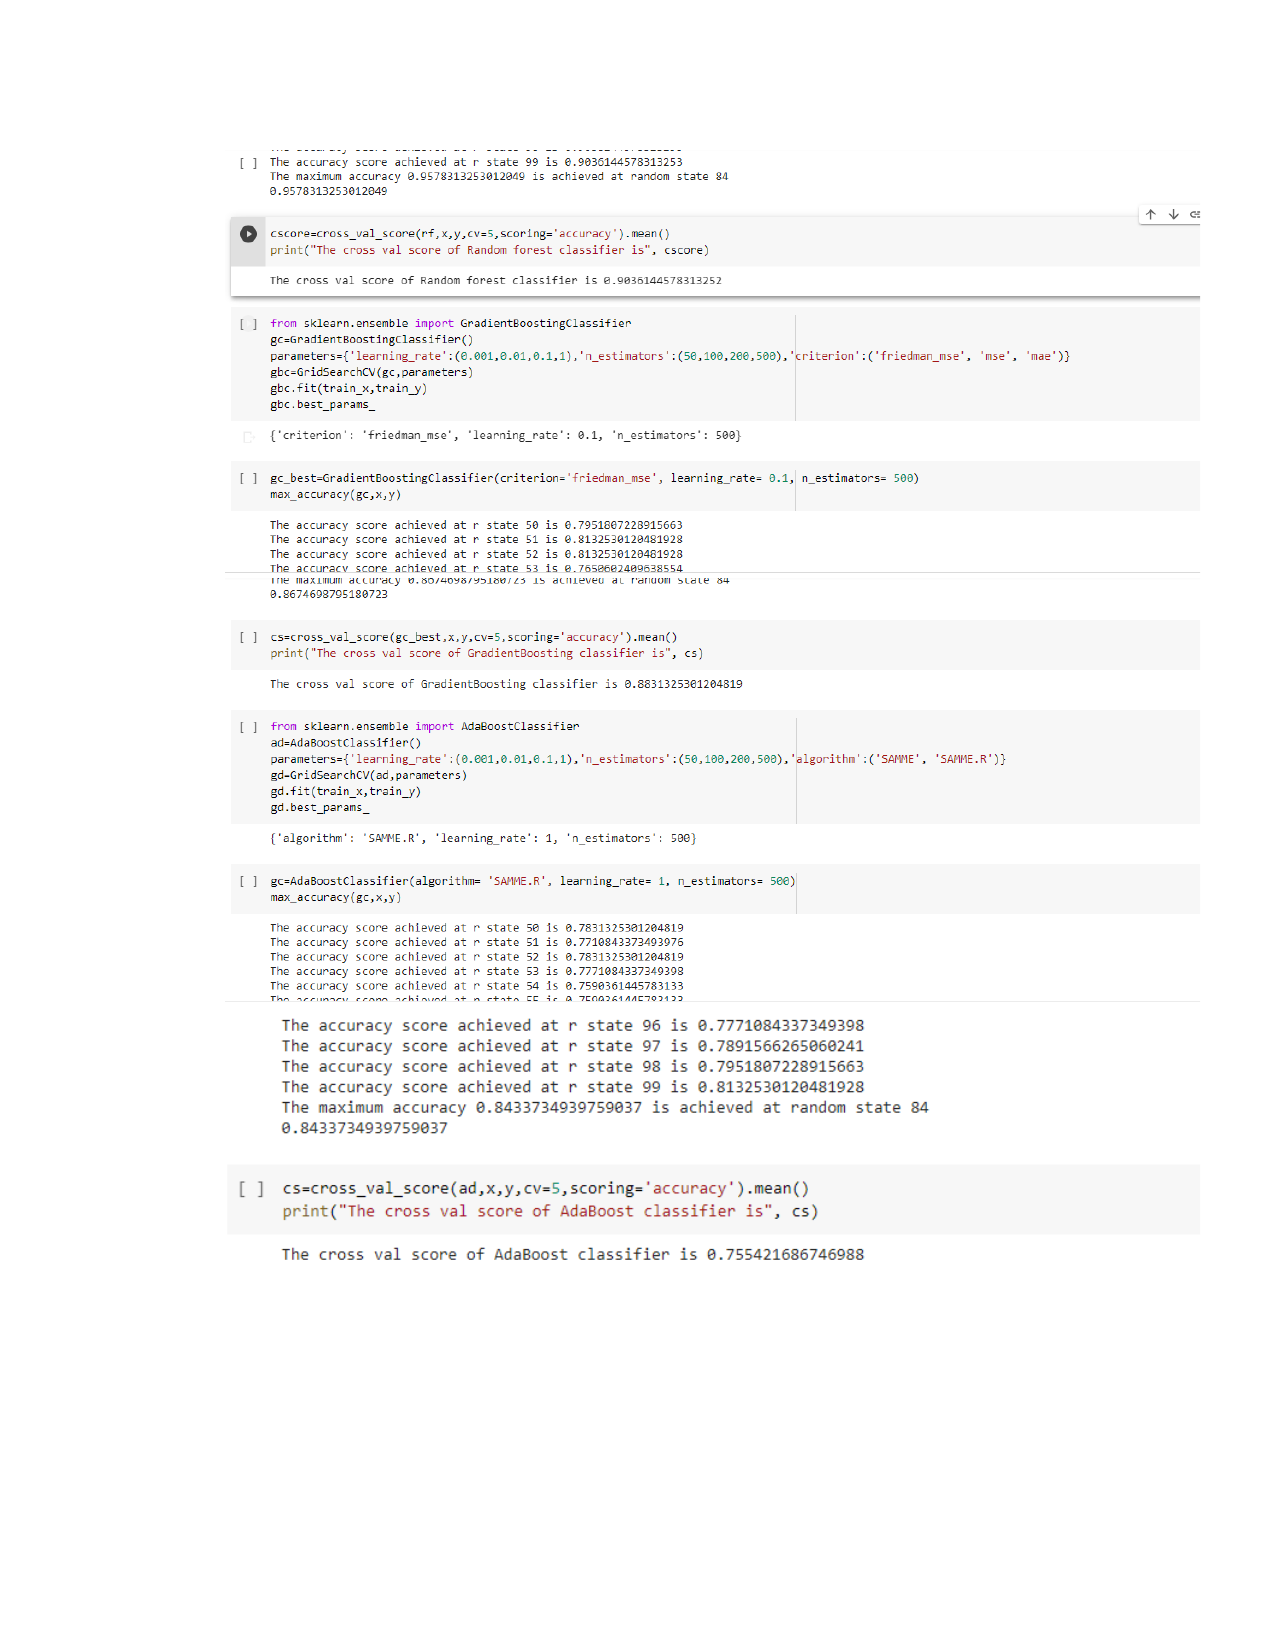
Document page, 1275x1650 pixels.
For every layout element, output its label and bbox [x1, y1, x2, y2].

picture [225, 1015, 1200, 1278]
picture [225, 578, 1200, 1007]
picture [225, 150, 1200, 577]
